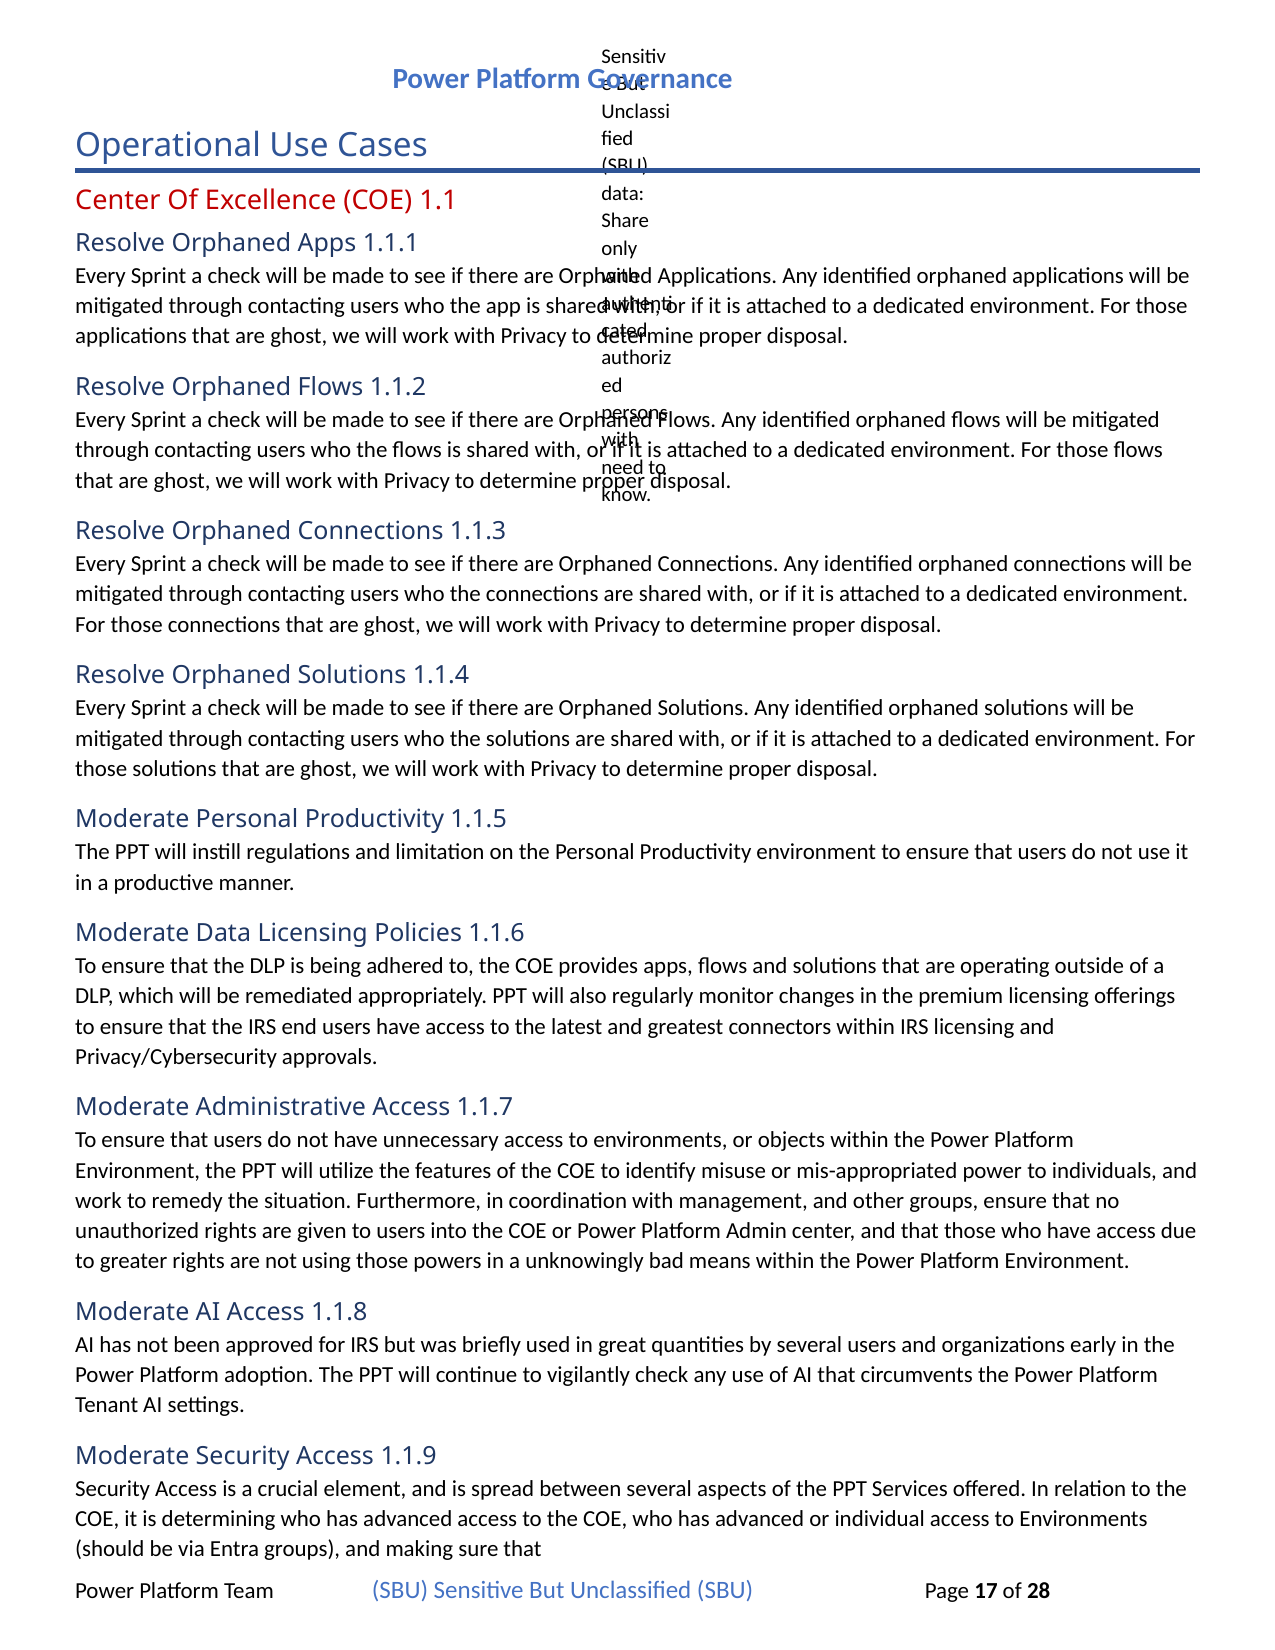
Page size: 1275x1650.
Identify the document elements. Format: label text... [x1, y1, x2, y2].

text Every Sprint a check will be made to see if there are Orphaned Applications. Any identified orphaned applications will be mitigated through contacting users who the app is shared with, or if it is attached to a dedicated environment. For those applications that are ghost, we will work with Privacy to determine proper disposal. [75, 261, 1200, 350]
subtitle Operational Use Cases [75, 121, 1200, 168]
subtitle Resolve Orphaned Flows 1.1.2 [75, 368, 1200, 403]
subtitle Moderate Security Access 1.1.9 [75, 1437, 1200, 1471]
text To ensure that users do not have unnecessary access to environments, or objects within the Power Platform Environment, the PPT will utilize the features of the COE to identify misuse or mis-appropriated power to individuals, and work to remedy the situation. Furthermore, in coordination with management, and other groups, ensure that no unauthorized rights are given to users into the COE or Power Platform Admin center, and that those who have access due to greater rights are not using those powers in a unknowingly bad means within the Power Platform Environment. [75, 1126, 1200, 1274]
text AI has not been approved for IRS but was briefly used in great quantities by several users and organizations early in the Power Platform adoption. The PPT will continue to vigilantly check any use of AI that circumvents the Power Platform Tenant AI settings. [75, 1330, 1200, 1418]
text Every Sprint a check will be made to see if there are Orphaned Solutions. Any identified orphaned solutions will be mitigated through contacting users who the solutions are shared with, or if it is attached to a dedicated environment. For those solutions that are ghost, we will work with Privacy to determine proper disposal. [75, 693, 1200, 782]
text Security Access is a crucial element, and is spread between several aspects of the PPT Services offered. In relation to the COE, it is determining who has advanced access to the COE, who has advanced or individual access to Environments (should be via Entra groups), and making sure that [75, 1474, 1200, 1563]
subtitle Moderate Personal Productivity 1.1.5 [75, 801, 1200, 835]
text To ensure that the DLP is being adhered to, the COE provides apps, flows and solutions that are operating outside of a DLP, which will be remediated appropriately. PPT will also regularly monitor changes in the premium licensing offerings to ensure that the IRS end users have access to the latest and greatest connectors within IRS licensing and Privacy/Cybersecurity approvals. [75, 951, 1200, 1070]
subtitle Resolve Orphaned Solutions 1.1.4 [75, 657, 1200, 691]
text The PPT will instill regulations and limitation on the Personal Productivity environment to ensure that users do not use it in a productive manner. [75, 837, 1200, 896]
subtitle Resolve Orphaned Connections 1.1.3 [75, 513, 1200, 547]
text Every Sprint a check will be made to see if there are Orphaned Connections. Any identified orphaned connections will be mitigated through contacting users who the connections are shared with, or if it is attached to a dedicated environment. For those connections that are ghost, we will work with Privacy to determine proper disposal. [75, 549, 1200, 638]
subtitle Moderate AI Access 1.1.8 [75, 1293, 1200, 1327]
subtitle Center Of Excellence (COE) 1.1 [75, 181, 1200, 217]
subtitle Resolve Orphaned Apps 1.1.1 [75, 224, 1200, 258]
text Every Sprint a check will be made to see if there are Orphaned Flows. Any identified orphaned flows will be mitigated through contacting users who the flows is shared with, or if it is attached to a dedicated environment. For those flows that are ghost, we will work with Privacy to determine proper disposal. [75, 405, 1200, 494]
subtitle Moderate Administrative Access 1.1.7 [75, 1089, 1200, 1123]
subtitle Moderate Data Licensing Policies 1.1.6 [75, 914, 1200, 949]
